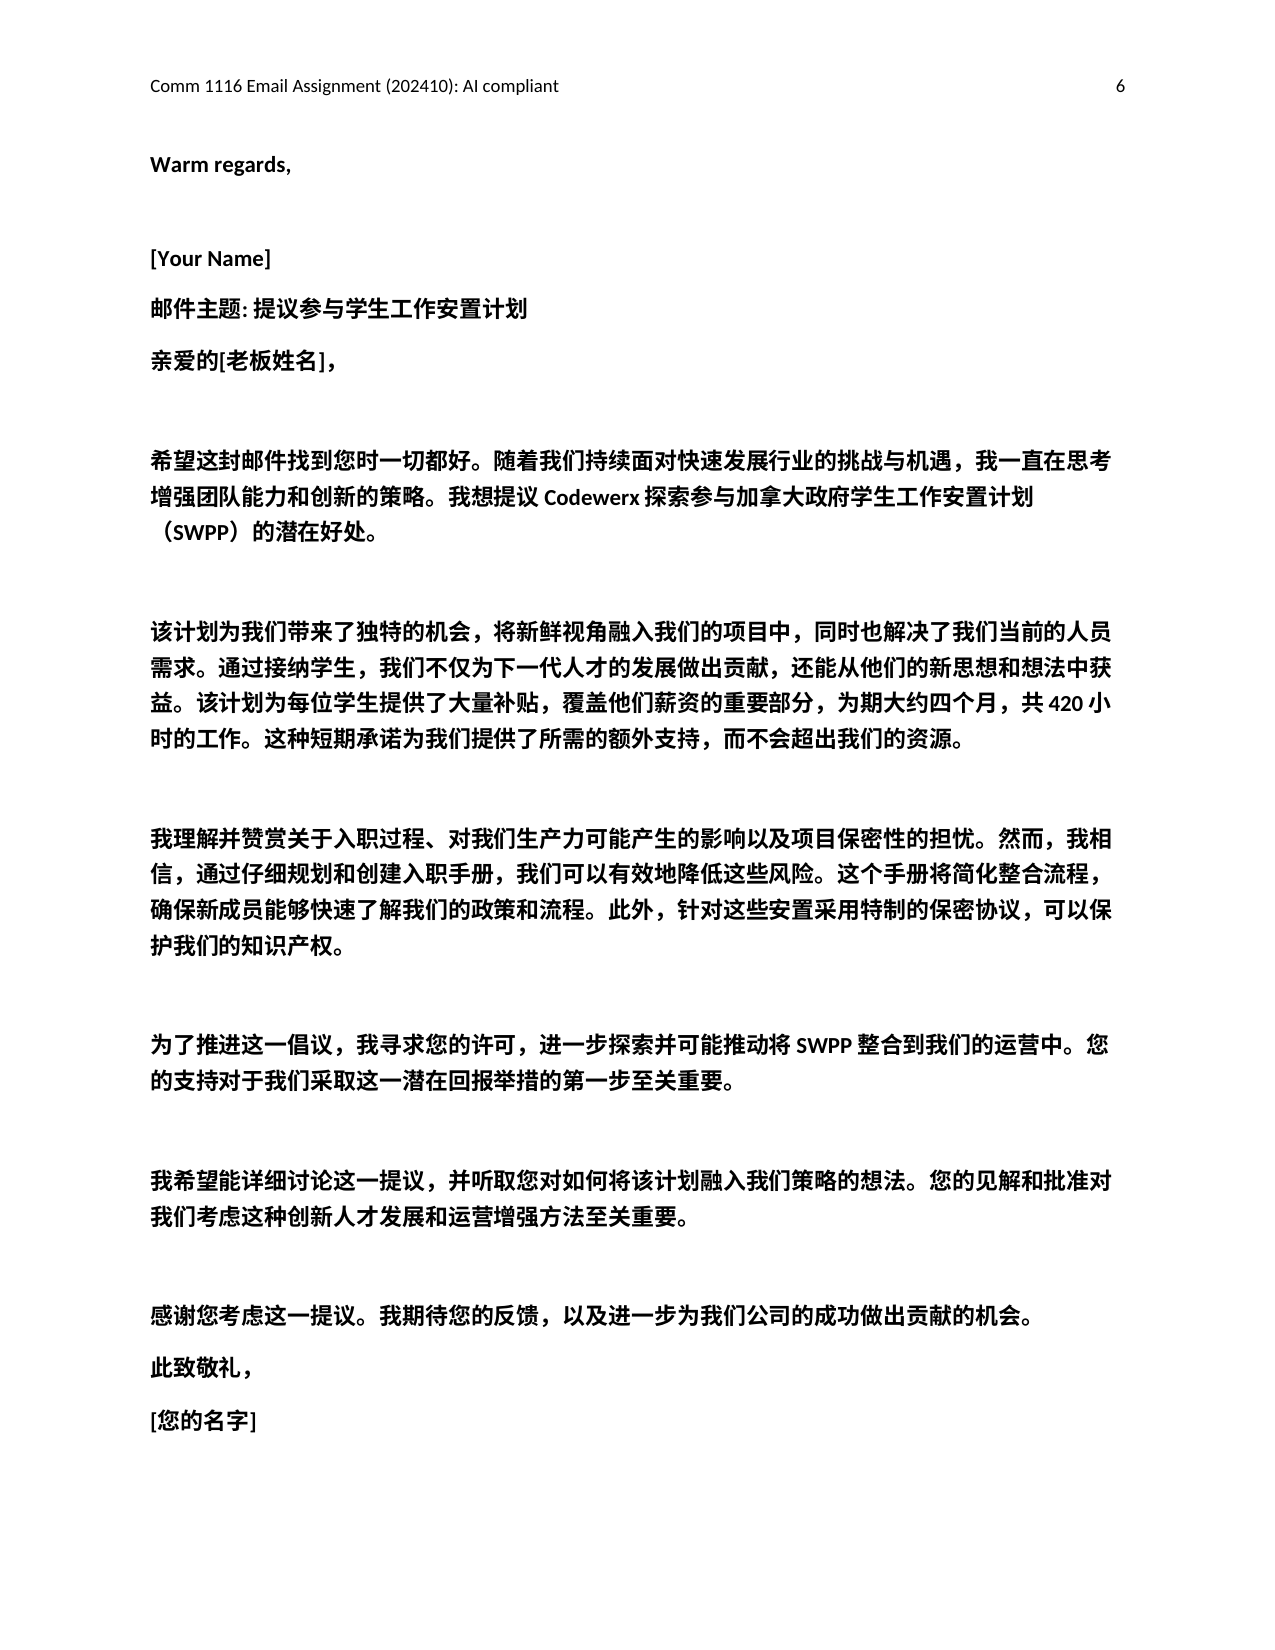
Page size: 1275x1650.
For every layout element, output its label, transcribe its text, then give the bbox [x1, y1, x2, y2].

text 邮件主题: 提议参与学生工作安置计划 [150, 291, 1125, 324]
text [您的名字] [150, 1403, 1125, 1436]
text 希望这封邮件找到您时一切都好。随着我们持续面对快速发展行业的挑战与机遇，我一直在思考增强团队能力和创新的策略。我想提议Codewerx探索参与加拿大政府学生工作安置计划（SWPP）的潜在好处。 [150, 442, 1125, 547]
text 为了推进这一倡议，我寻求您的许可，进一步探索并可能推动将SWPP整合到我们的运营中。您的支持对于我们采取这一潜在回报举措的第一步至关重要。 [150, 1027, 1125, 1096]
text [Your Name] [150, 244, 1125, 272]
text 感谢您考虑这一提议。我期待您的反馈，以及进一步为我们公司的成功做出贡献的机会。 [150, 1298, 1125, 1331]
text 亲爱的[老板姓名]， [150, 343, 1125, 376]
text 我理解并赞赏关于入职过程、对我们生产力可能产生的影响以及项目保密性的担忧。然而，我相信，通过仔细规划和创建入职手册，我们可以有效地降低这些风险。这个手册将简化整合流程，确保新成员能够快速了解我们的政策和流程。此外，针对这些安置采用特制的保密协议，可以保护我们的知识产权。 [150, 820, 1125, 961]
text 此致敬礼， [150, 1350, 1125, 1383]
text 我希望能详细讨论这一提议，并听取您对如何将该计划融入我们策略的想法。您的见解和批准对我们考虑这种创新人才发展和运营增强方法至关重要。 [150, 1162, 1125, 1232]
text 该计划为我们带来了独特的机会，将新鲜视角融入我们的项目中，同时也解决了我们当前的人员需求。通过接纳学生，我们不仅为下一代人才的发展做出贡献，还能从他们的新思想和想法中获益。该计划为每位学生提供了大量补贴，覆盖他们薪资的重要部分，为期大约四个月，共420小时的工作。这种短期承诺为我们提供了所需的额外支持，而不会超出我们的资源。 [150, 613, 1125, 754]
text Warm regards, [150, 150, 1125, 178]
